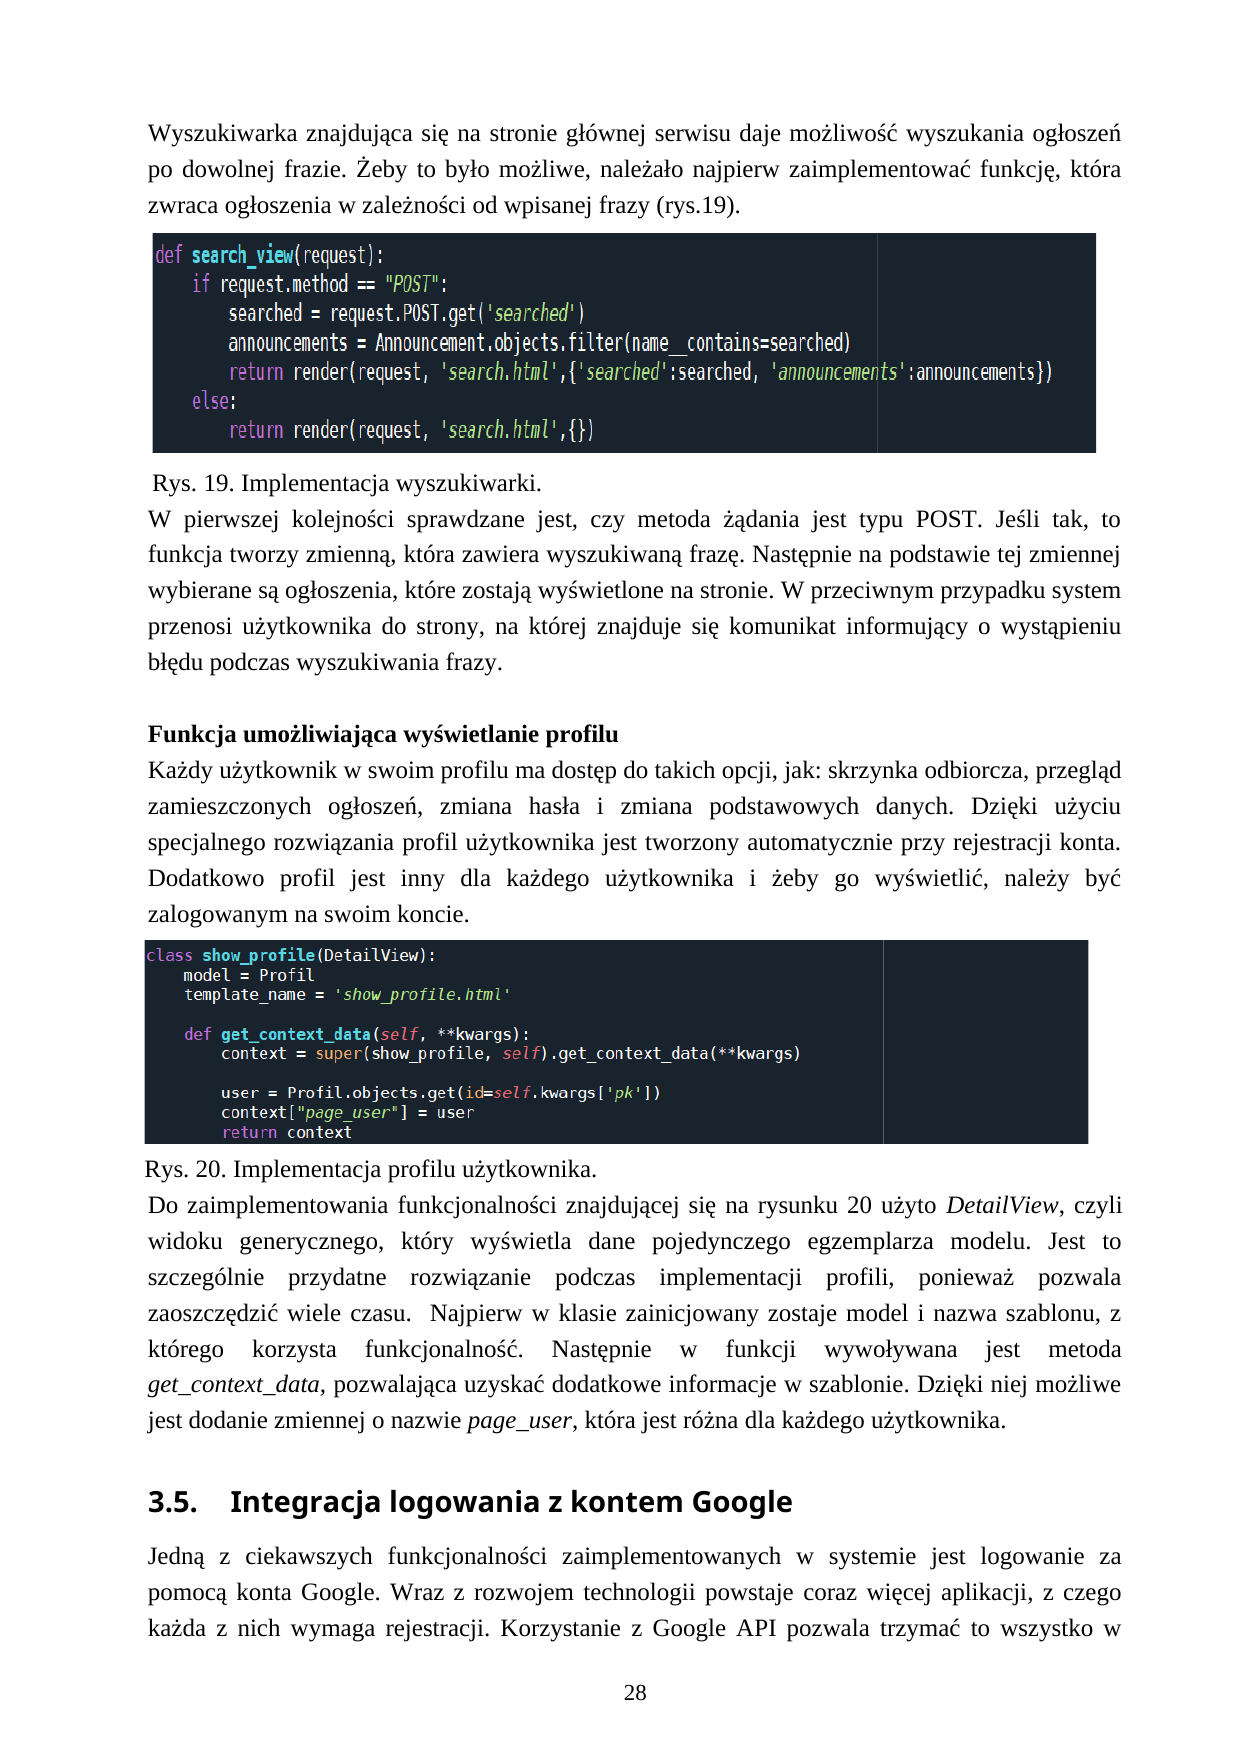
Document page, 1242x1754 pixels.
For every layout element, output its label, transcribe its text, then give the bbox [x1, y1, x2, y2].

text Każdy użytkownik w swoim profilu ma dostęp do takich opcji, jak: skrzynka odbiorcza, przegląd zamieszczonych ogłoszeń, zmiana hasła i zmiana podstawowych danych. Dzięki użyciu specjalnego rozwiązania profil użytkownika jest tworzony automatycznie przy rejestracji konta. Dodatkowo profil jest inny dla każdego użytkownika i żeby go wyświetlić, należy być zalogowanym na swoim koncie. [148, 755, 1122, 928]
picture [144, 940, 1089, 1144]
subtitle Integracja logowania z kontem Google [148, 1482, 1122, 1521]
text Funkcja umożliwiająca wyświetlanie profilu [148, 719, 1122, 748]
text Wyszukiwarka znajdująca się na stronie głównej serwisu daje możliwość wyszukania ogłoszeń po dowolnej frazie. Żeby to było możliwe, należało najpierw zaimplementować funkcję, która zwraca ogłoszenia w zależności od wpisanej frazy (rys.19). [148, 118, 1122, 219]
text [148, 1541, 1122, 1642]
picture [152, 233, 1097, 453]
